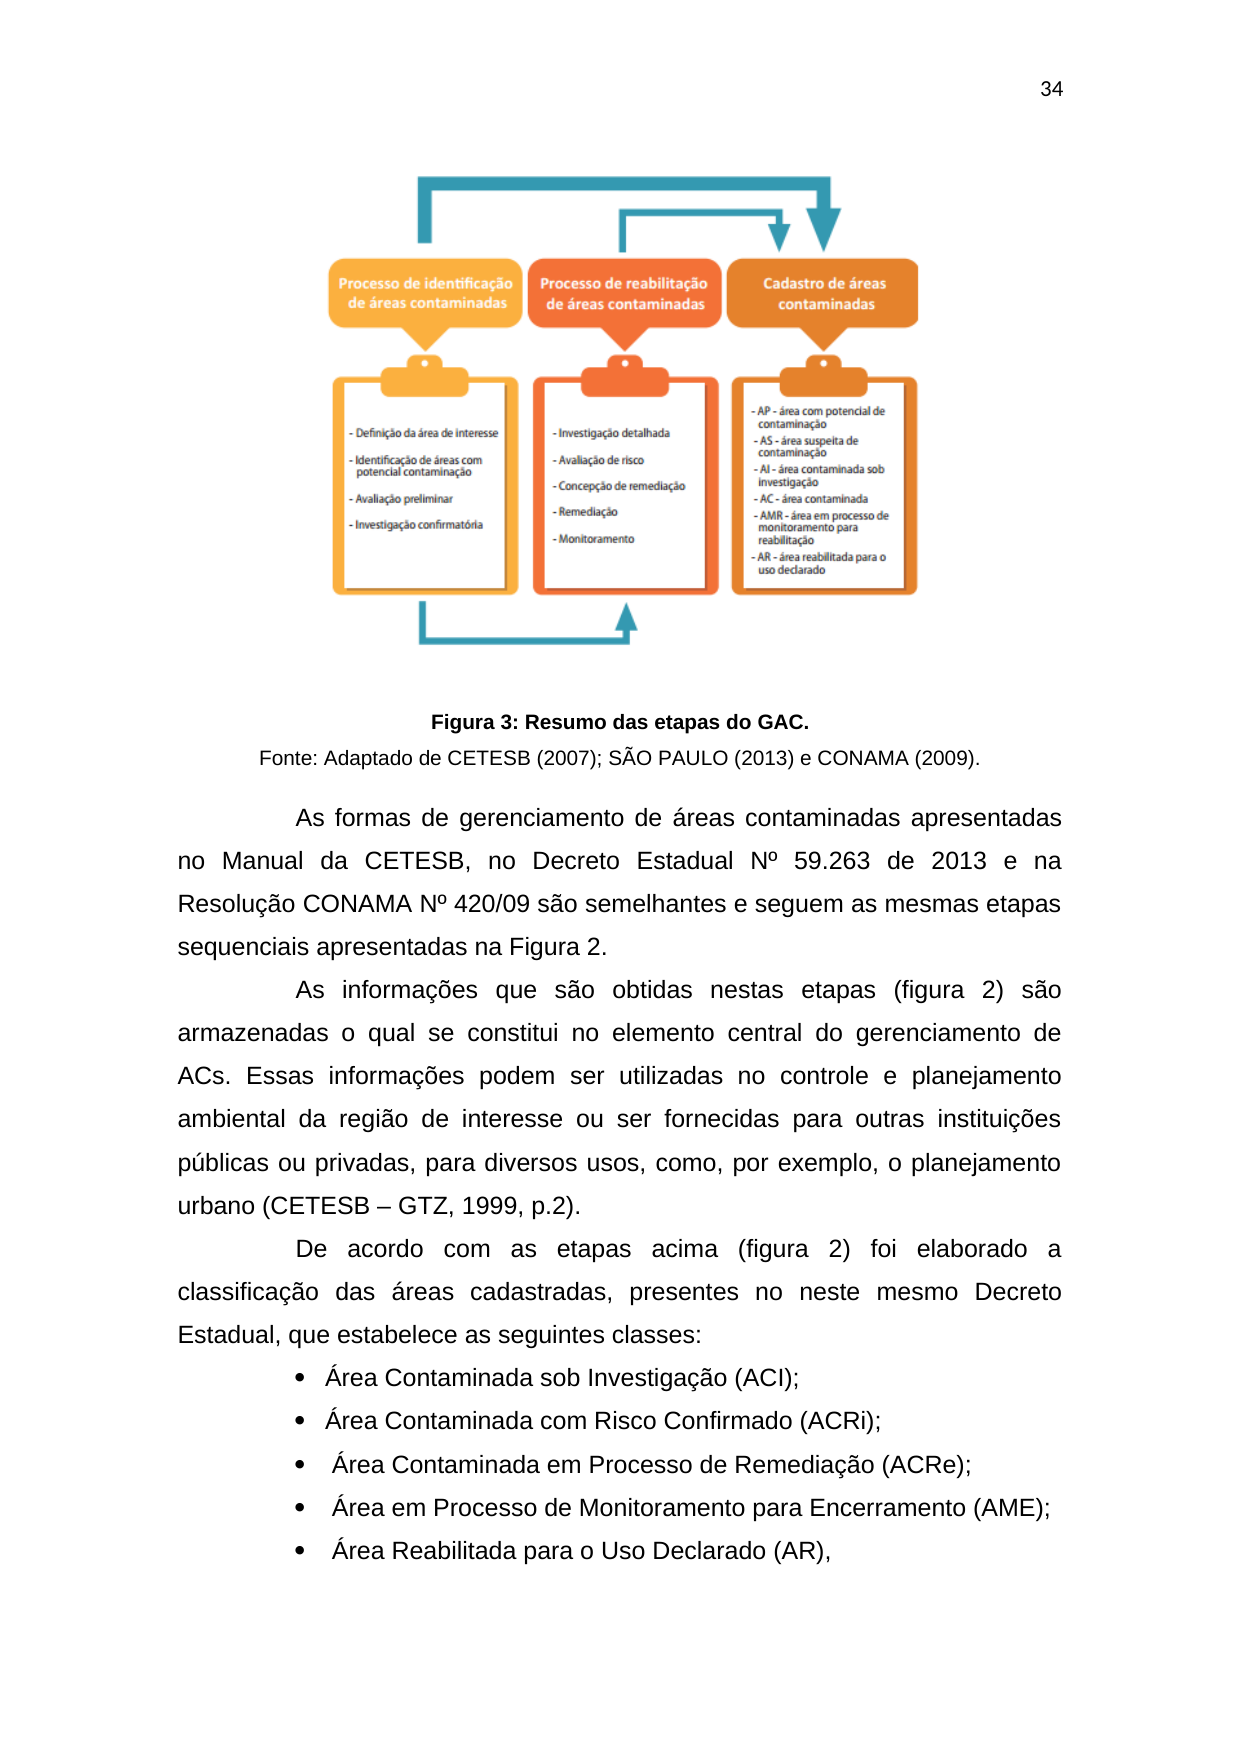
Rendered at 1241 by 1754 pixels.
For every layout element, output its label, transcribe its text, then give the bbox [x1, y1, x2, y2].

text De acordo com as etapas acima (figura 2) foi elaborado a classificação das áreas cadastradas, presentes no neste mesmo Decreto Estadual, que estabelece as seguintes classes: [177, 1234, 1063, 1349]
picture [307, 157, 935, 667]
text Figura 3: Resumo das etapas do GAC. [177, 710, 1063, 734]
list Área Reabilitada para o Uso Declarado (AR), [177, 1536, 1063, 1565]
text As informações que são obtidas nestas etapas (figura 2) são armazenadas o qual se constitui no elemento central do gerenciamento de ACs. Essas informações podem ser utilizadas no controle e planejamento ambiental da região de interesse ou ser fornecidas para outras instituições públicas ou privadas, para diversos usos, como, por exemplo, o planejamento urbano (CETESB – GTZ, 1999, p.2). [177, 975, 1063, 1219]
list Área Contaminada com Risco Confirmado (ACRi); [177, 1406, 1063, 1435]
list Área em Processo de Monitoramento para Encerramento (AME); [177, 1493, 1063, 1522]
text As formas de gerenciamento de áreas contaminadas apresentadas no Manual da CETESB, no Decreto Estadual Nº 59.263 de 2013 e na Resolução CONAMA Nº 420/09 são semelhantes e seguem as mesmas etapas sequenciais apresentadas na Figura 2. [177, 802, 1063, 961]
list Área Contaminada sob Investigação (ACI); [177, 1363, 1063, 1392]
text Fonte: Adaptado de CETESB (2007); SÃO PAULO (2013) e CONAMA (2009). [177, 746, 1063, 770]
list Área Contaminada em Processo de Remediação (ACRe); [177, 1449, 1063, 1478]
